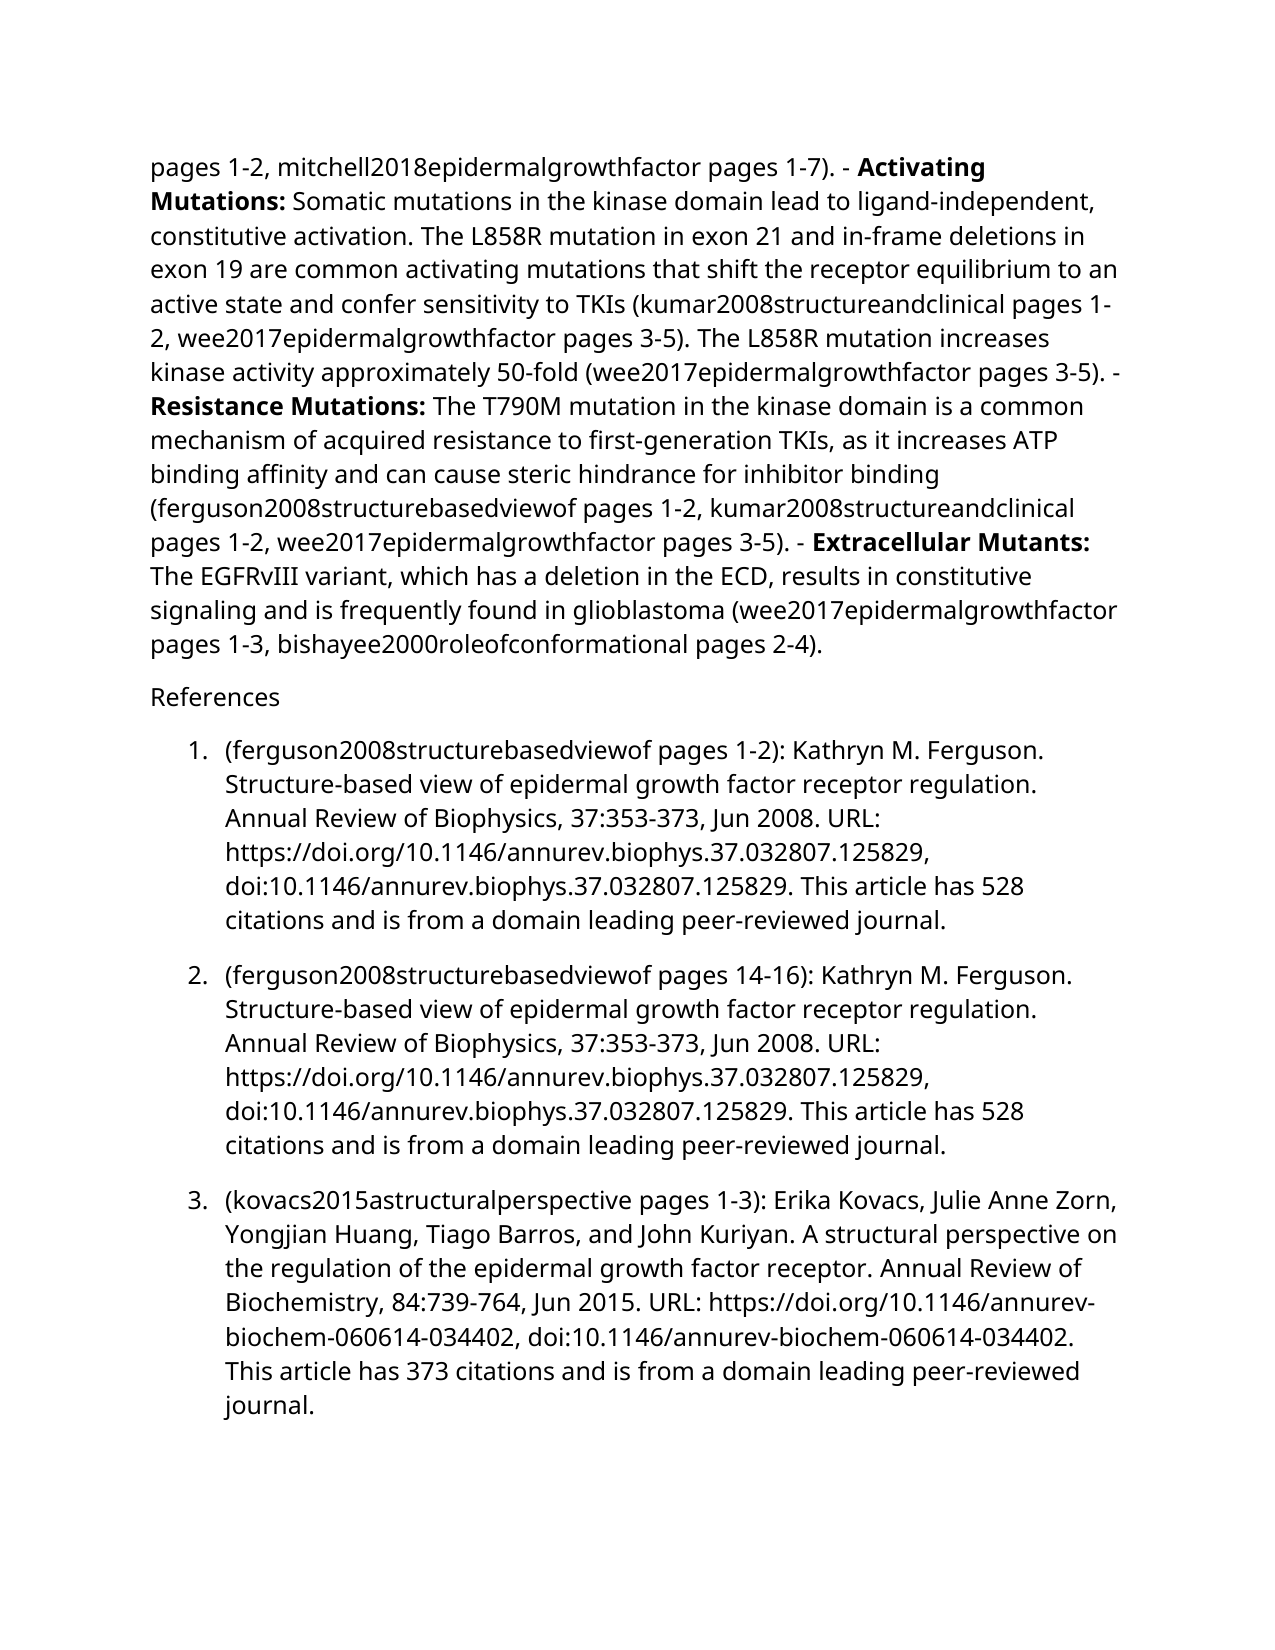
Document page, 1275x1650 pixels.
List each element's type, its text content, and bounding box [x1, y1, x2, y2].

list (kovacs2015astructuralperspective pages 1-3): Erika Kovacs, Julie Anne Zorn, Yongjian Huang, Tiago Barros, and John Kuriyan. A structural perspective on the regulation of the epidermal growth factor receptor. Annual Review of Biochemistry, 84:739-764, Jun 2015. URL: https://doi.org/10.1146/annurev-biochem-060614-034402, doi:10.1146/annurev-biochem-060614-034402. This article has 373 citations and is from a domain leading peer-reviewed journal. [187, 1183, 1125, 1421]
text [150, 150, 1125, 661]
list (ferguson2008structurebasedviewof pages 14-16): Kathryn M. Ferguson. Structure-based view of epidermal growth factor receptor regulation. Annual Review of Biophysics, 37:353-373, Jun 2008. URL: https://doi.org/10.1146/annurev.biophys.37.032807.125829, doi:10.1146/annurev.biophys.37.032807.125829. This article has 528 citations and is from a domain leading peer-reviewed journal. [187, 958, 1125, 1162]
text References [150, 680, 1125, 714]
list (ferguson2008structurebasedviewof pages 1-2): Kathryn M. Ferguson. Structure-based view of epidermal growth factor receptor regulation. Annual Review of Biophysics, 37:353-373, Jun 2008. URL: https://doi.org/10.1146/annurev.biophys.37.032807.125829, doi:10.1146/annurev.biophys.37.032807.125829. This article has 528 citations and is from a domain leading peer-reviewed journal. [187, 732, 1125, 937]
